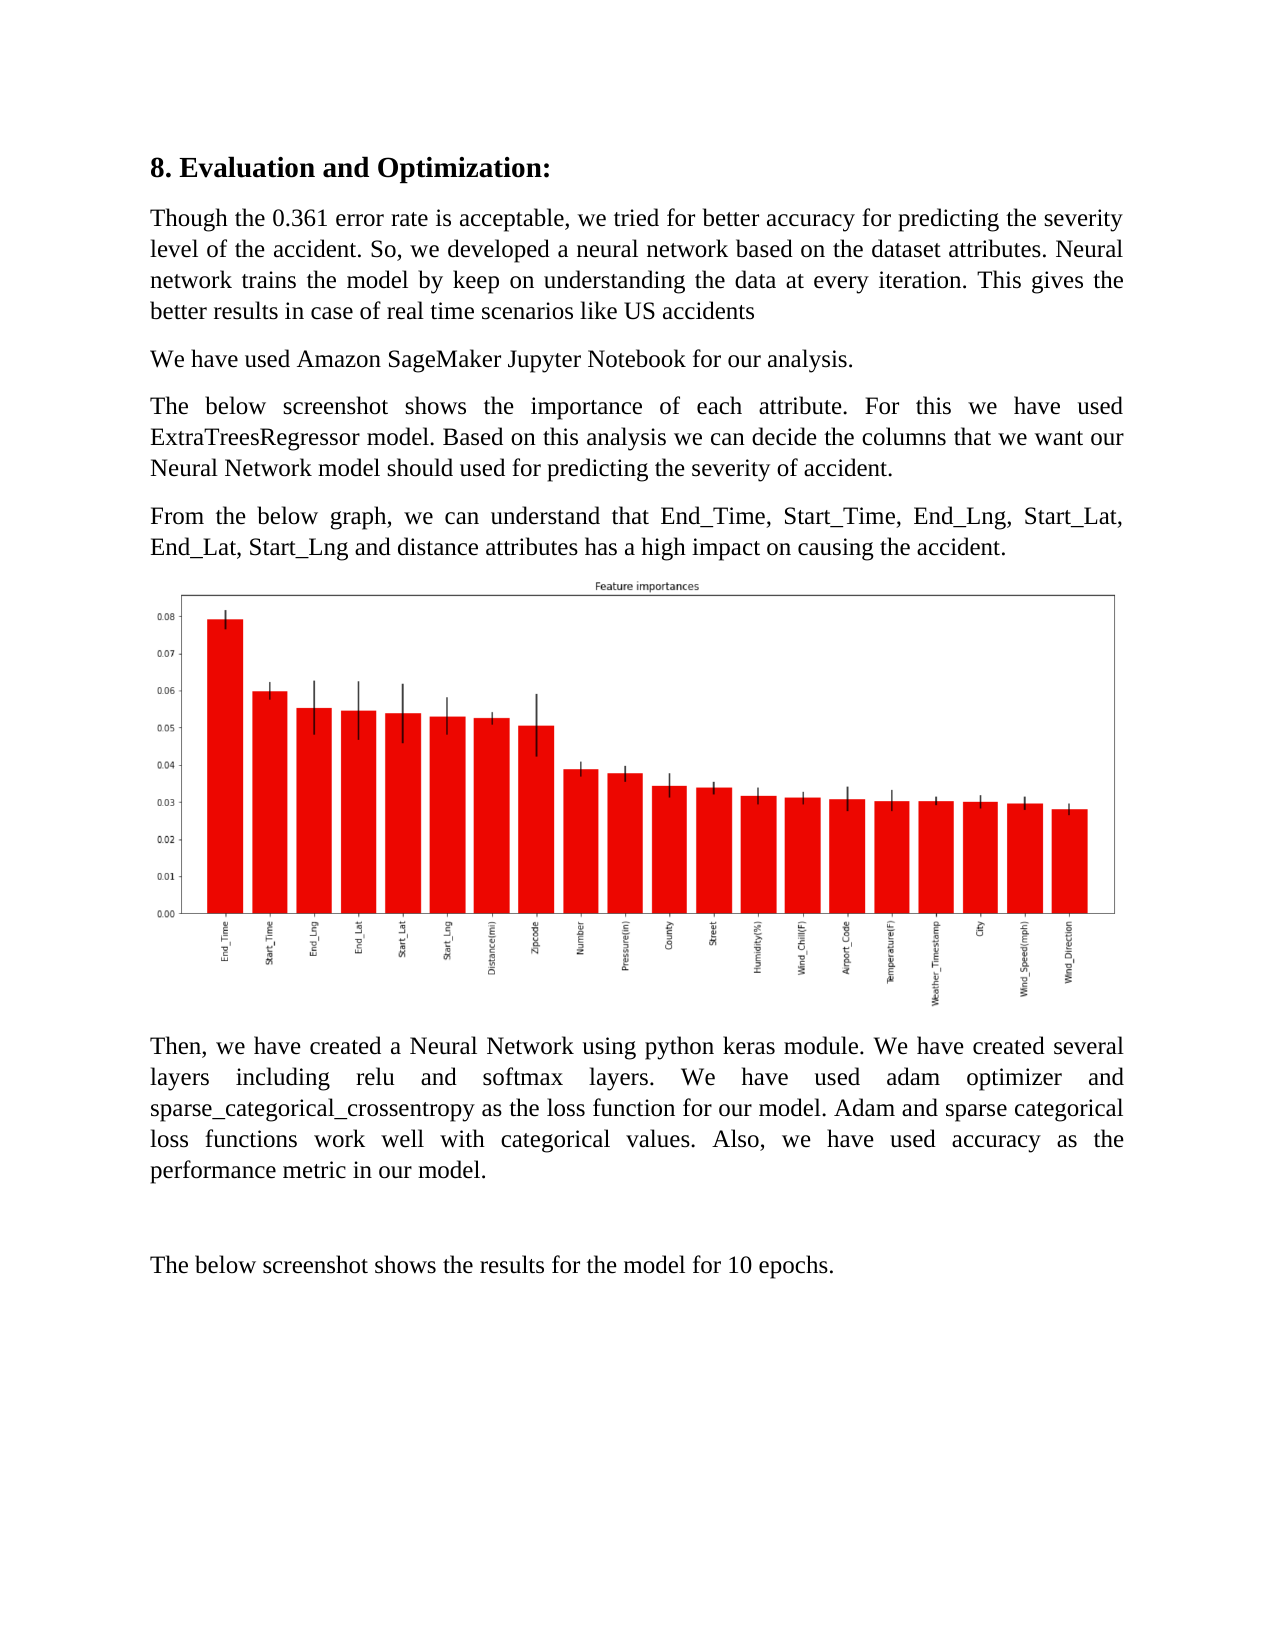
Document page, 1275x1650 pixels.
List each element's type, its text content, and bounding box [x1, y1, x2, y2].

picture [150, 580, 1125, 1012]
text We have used Amazon SageMaker Jupyter Notebook for our analysis. [150, 344, 1125, 372]
text Then, we have created a Neural Network using python keras module. We have created several layers including relu and softmax layers. We have used adam optimizer and sparse_categorical_crossentropy as the loss function for our model. Adam and sparse categorical loss functions work well with categorical values. Also, we have used accuracy as the performance metric in our model. [150, 1031, 1125, 1184]
text 8. Evaluation and Optimization: [150, 150, 1125, 183]
text Though the 0.361 error rate is acceptable, we tried for better accuracy for predicting the severity level of the accident. So, we developed a neural network based on the dataset attributes. Neural network trains the model by keep on understanding the data at every iteration. This gives the better results in case of real time scenarios like US accidents [150, 203, 1125, 325]
text The below screenshot shows the importance of each attribute. For this we have used ExtraTreesRegressor model. Based on this analysis we can decide the columns that we want our Neural Network model should used for predicting the severity of accident. [150, 391, 1125, 482]
text From the below graph, we can understand that End_Time, Start_Time, End_Lng, Start_Lat, End_Lat, Start_Lng and distance attributes has a high impact on causing the accident. [150, 501, 1125, 561]
text The below screenshot shows the results for the model for 10 epochs. [150, 1250, 1125, 1279]
